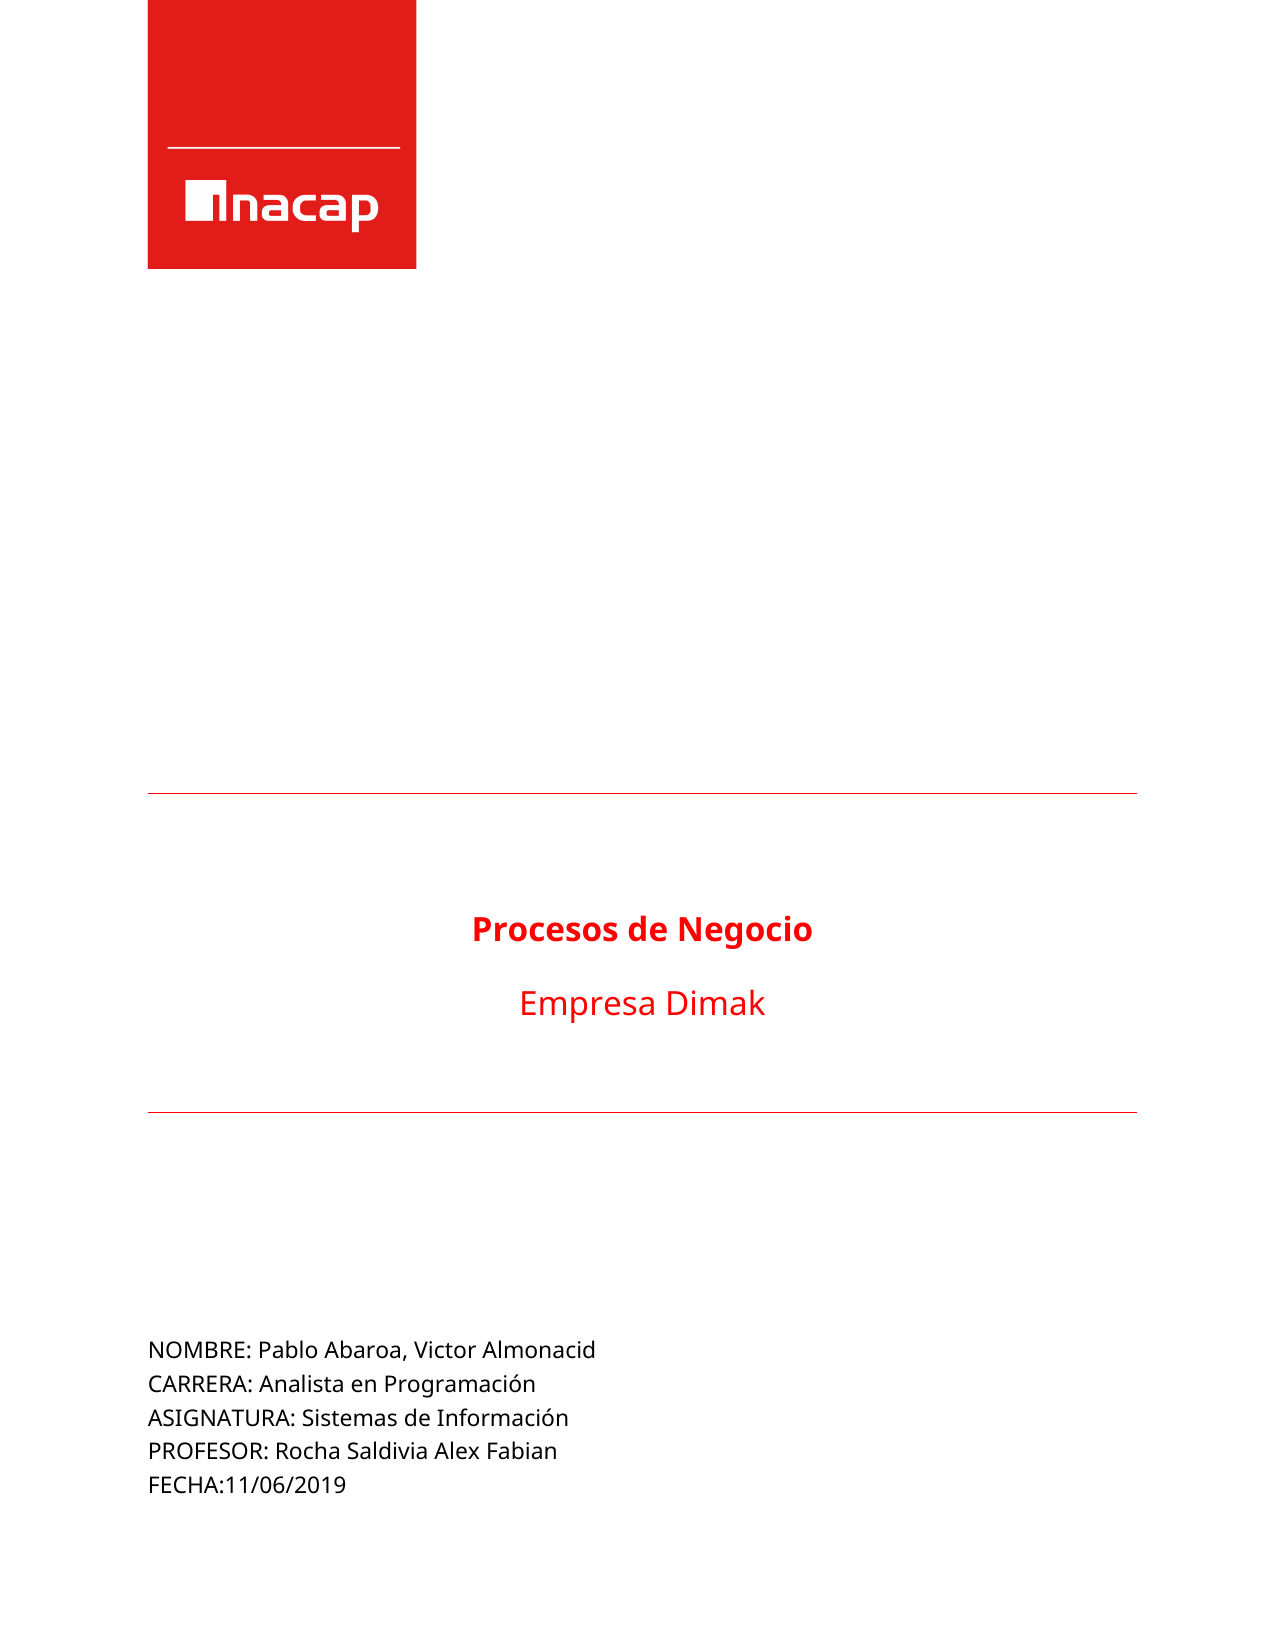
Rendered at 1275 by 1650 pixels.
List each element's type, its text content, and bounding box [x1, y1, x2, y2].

subtitle Procesos de Negocio [148, 902, 1137, 951]
text PROFESOR: Rocha Saldivia Alex Fabian [148, 1435, 1137, 1466]
text NOMBRE: Pablo Abaroa, Victor Almonacid [148, 1334, 1137, 1365]
picture [147, 0, 417, 269]
text ASIGNATURA: Sistemas de Información [148, 1401, 1137, 1433]
text CARRERA: Analista en Programación [148, 1368, 1137, 1399]
subtitle Empresa Dimak [148, 976, 1137, 1025]
text FECHA:11/06/2019 [148, 1469, 1137, 1500]
